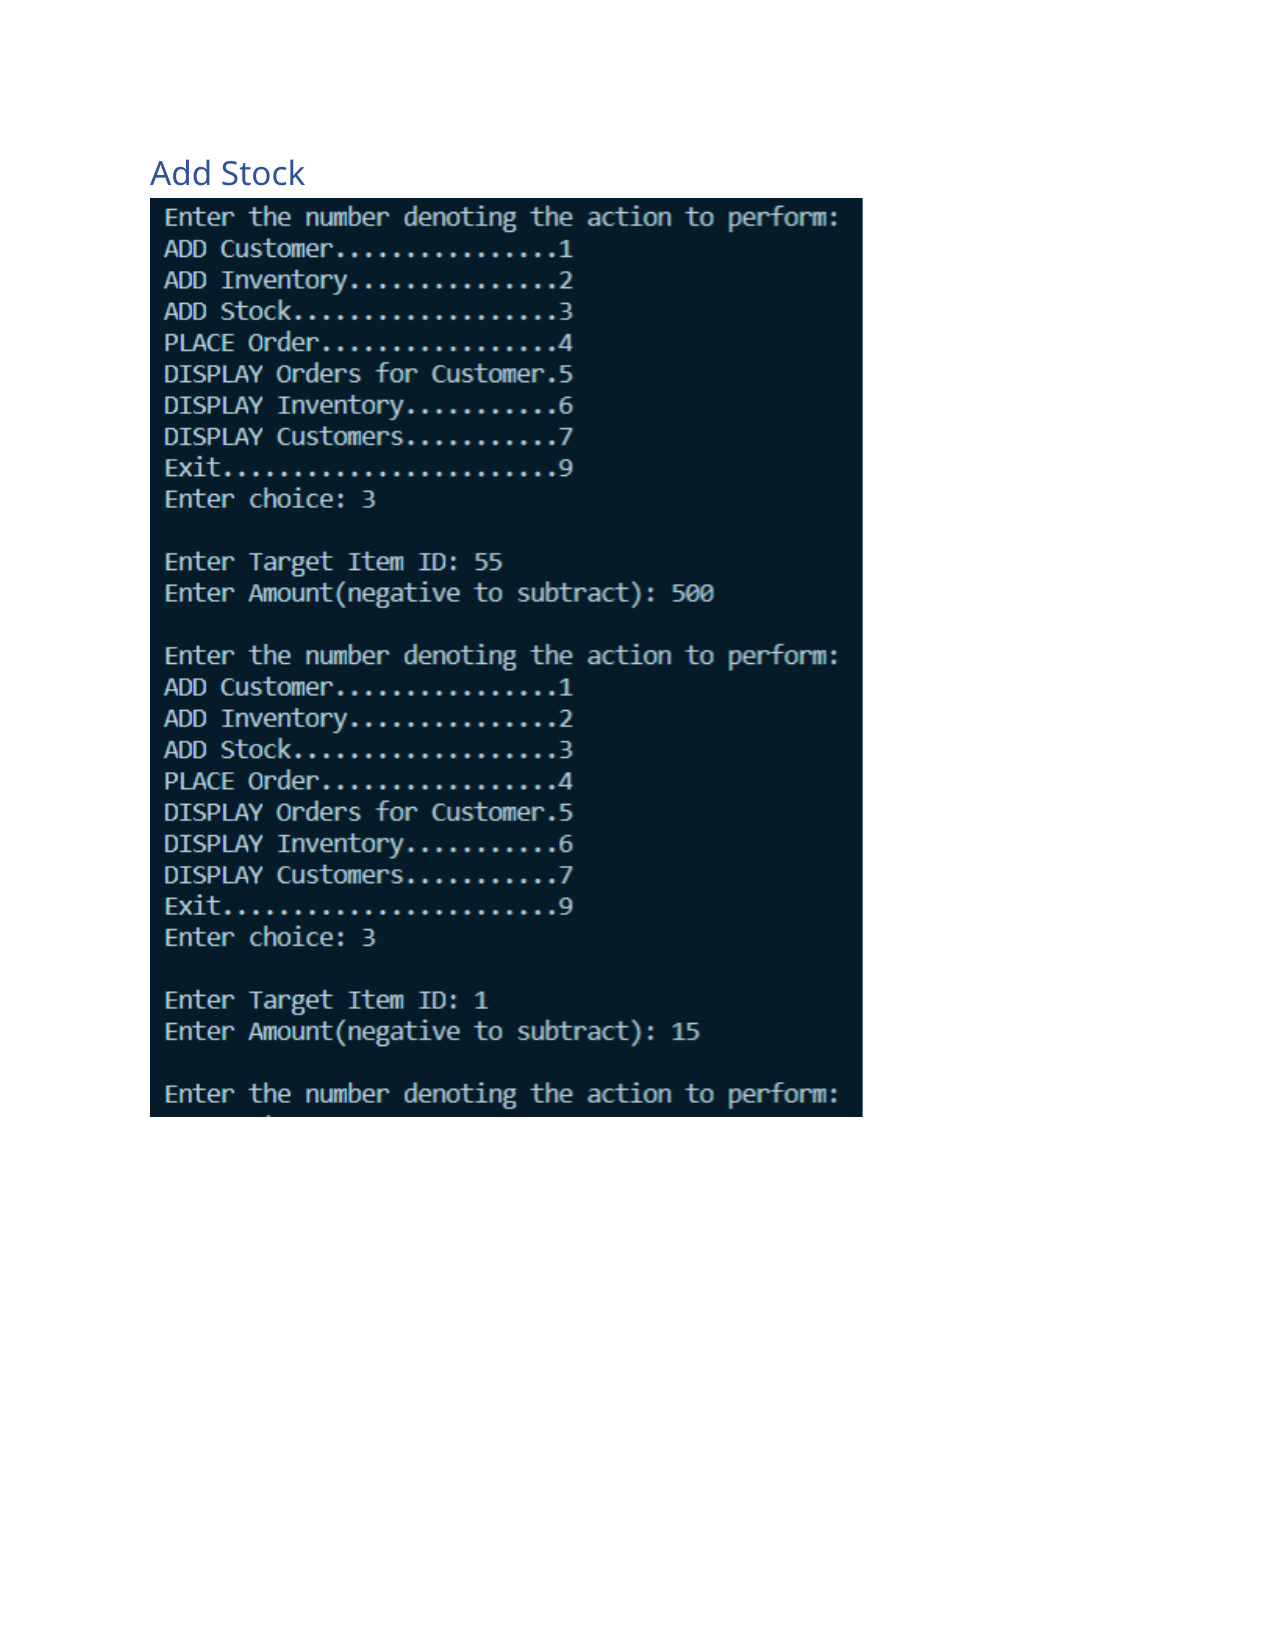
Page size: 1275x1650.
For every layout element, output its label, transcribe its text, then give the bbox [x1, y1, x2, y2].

subtitle Add Stock [150, 150, 1125, 195]
picture [150, 198, 863, 1117]
